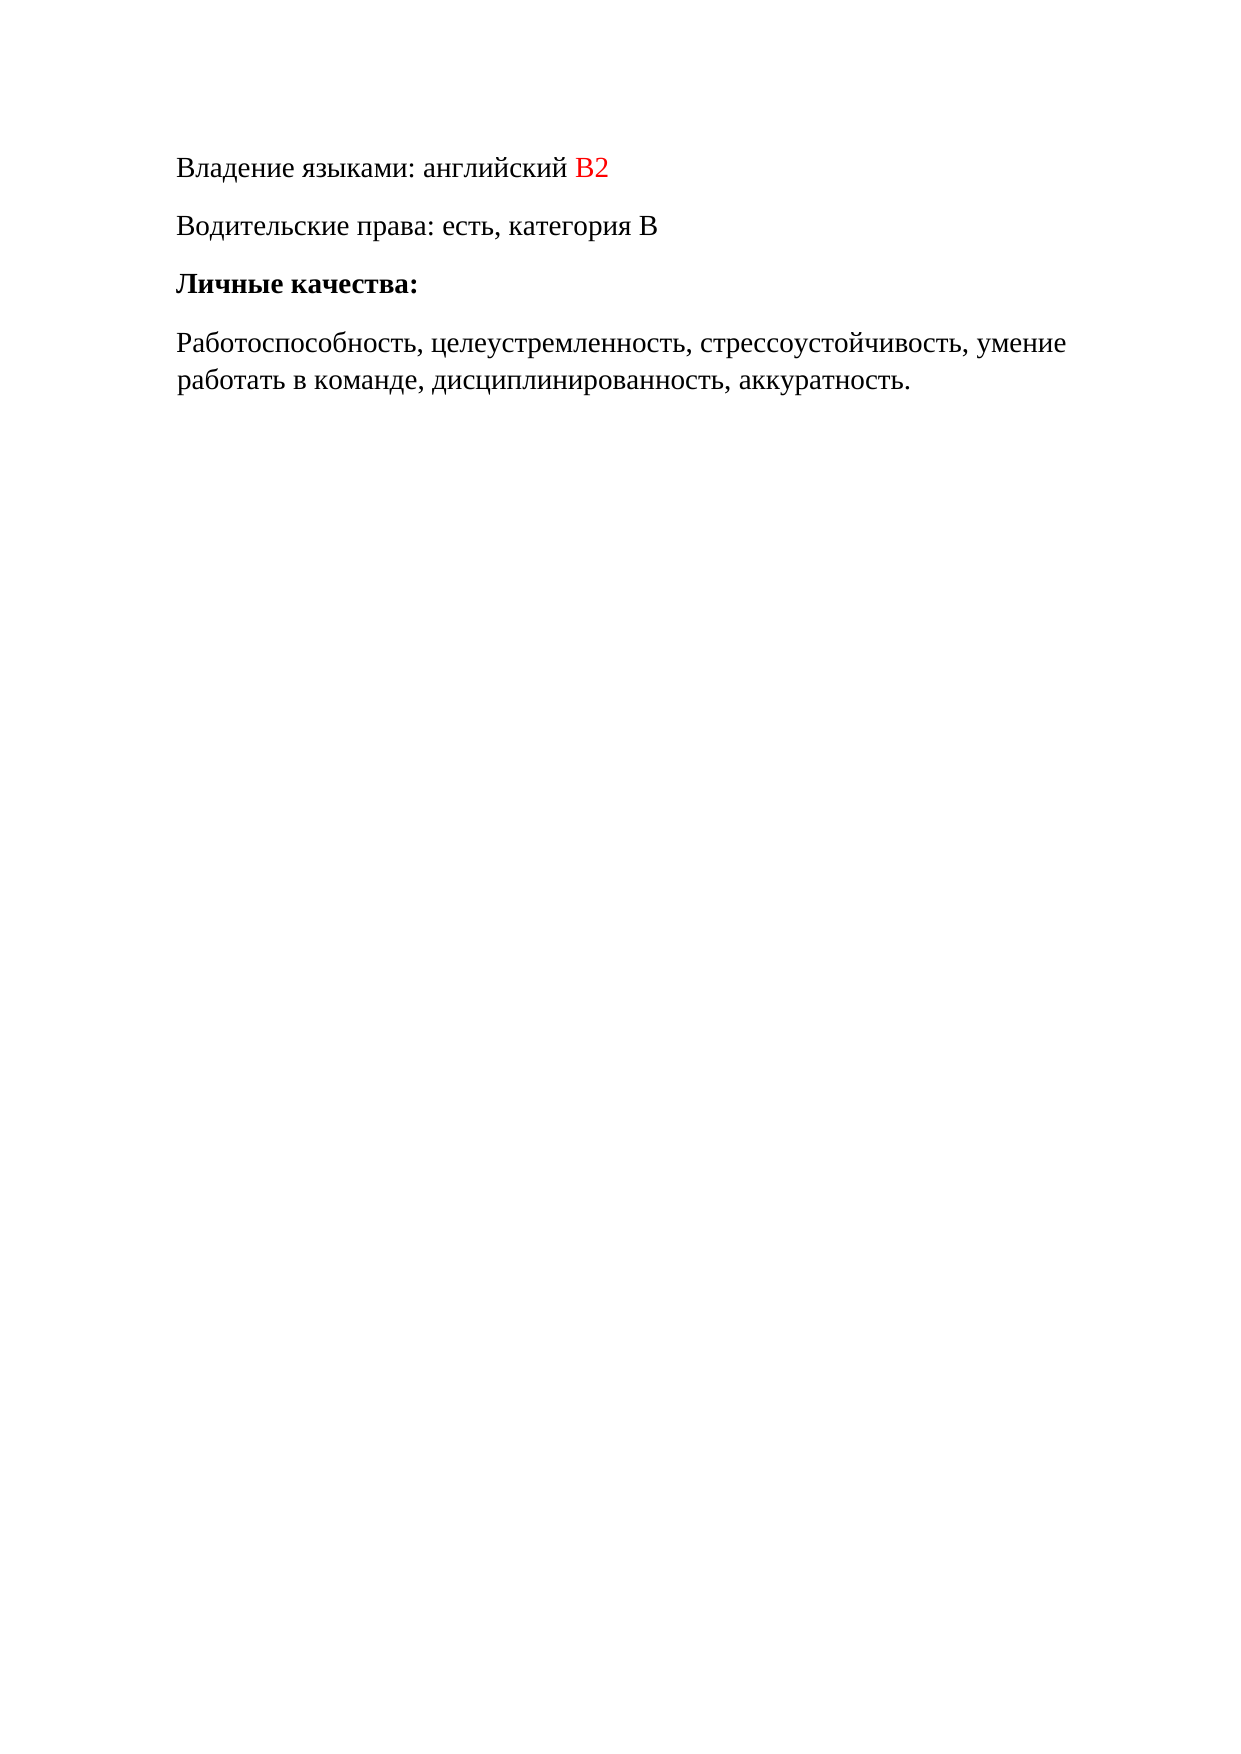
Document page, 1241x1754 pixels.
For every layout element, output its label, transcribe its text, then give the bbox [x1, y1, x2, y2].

text Владение языками: английский B2 [176, 150, 684, 183]
text Работоспособность, целеустремленность, стрессоустойчивость, умение работать в команде, дисциплинированность, аккуратность. [176, 325, 1159, 395]
text Личные качества: [176, 267, 684, 300]
text Водительские права: есть, категория B [176, 208, 684, 242]
